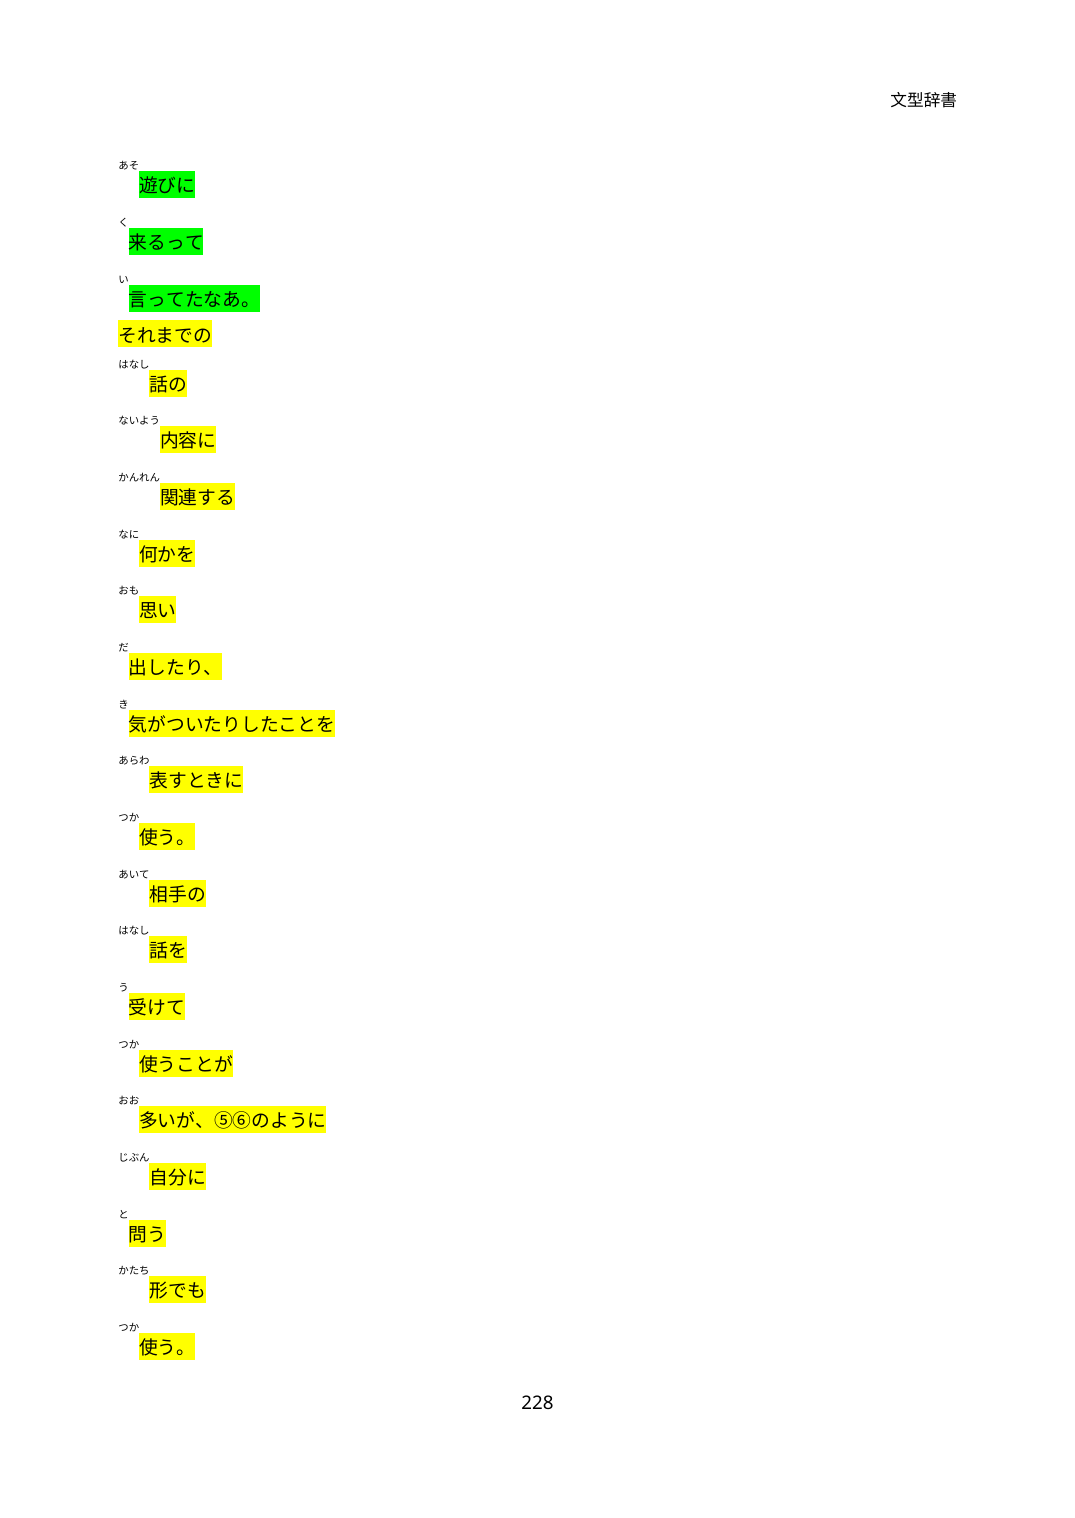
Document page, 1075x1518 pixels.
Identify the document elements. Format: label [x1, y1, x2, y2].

text [118, 150, 957, 1368]
